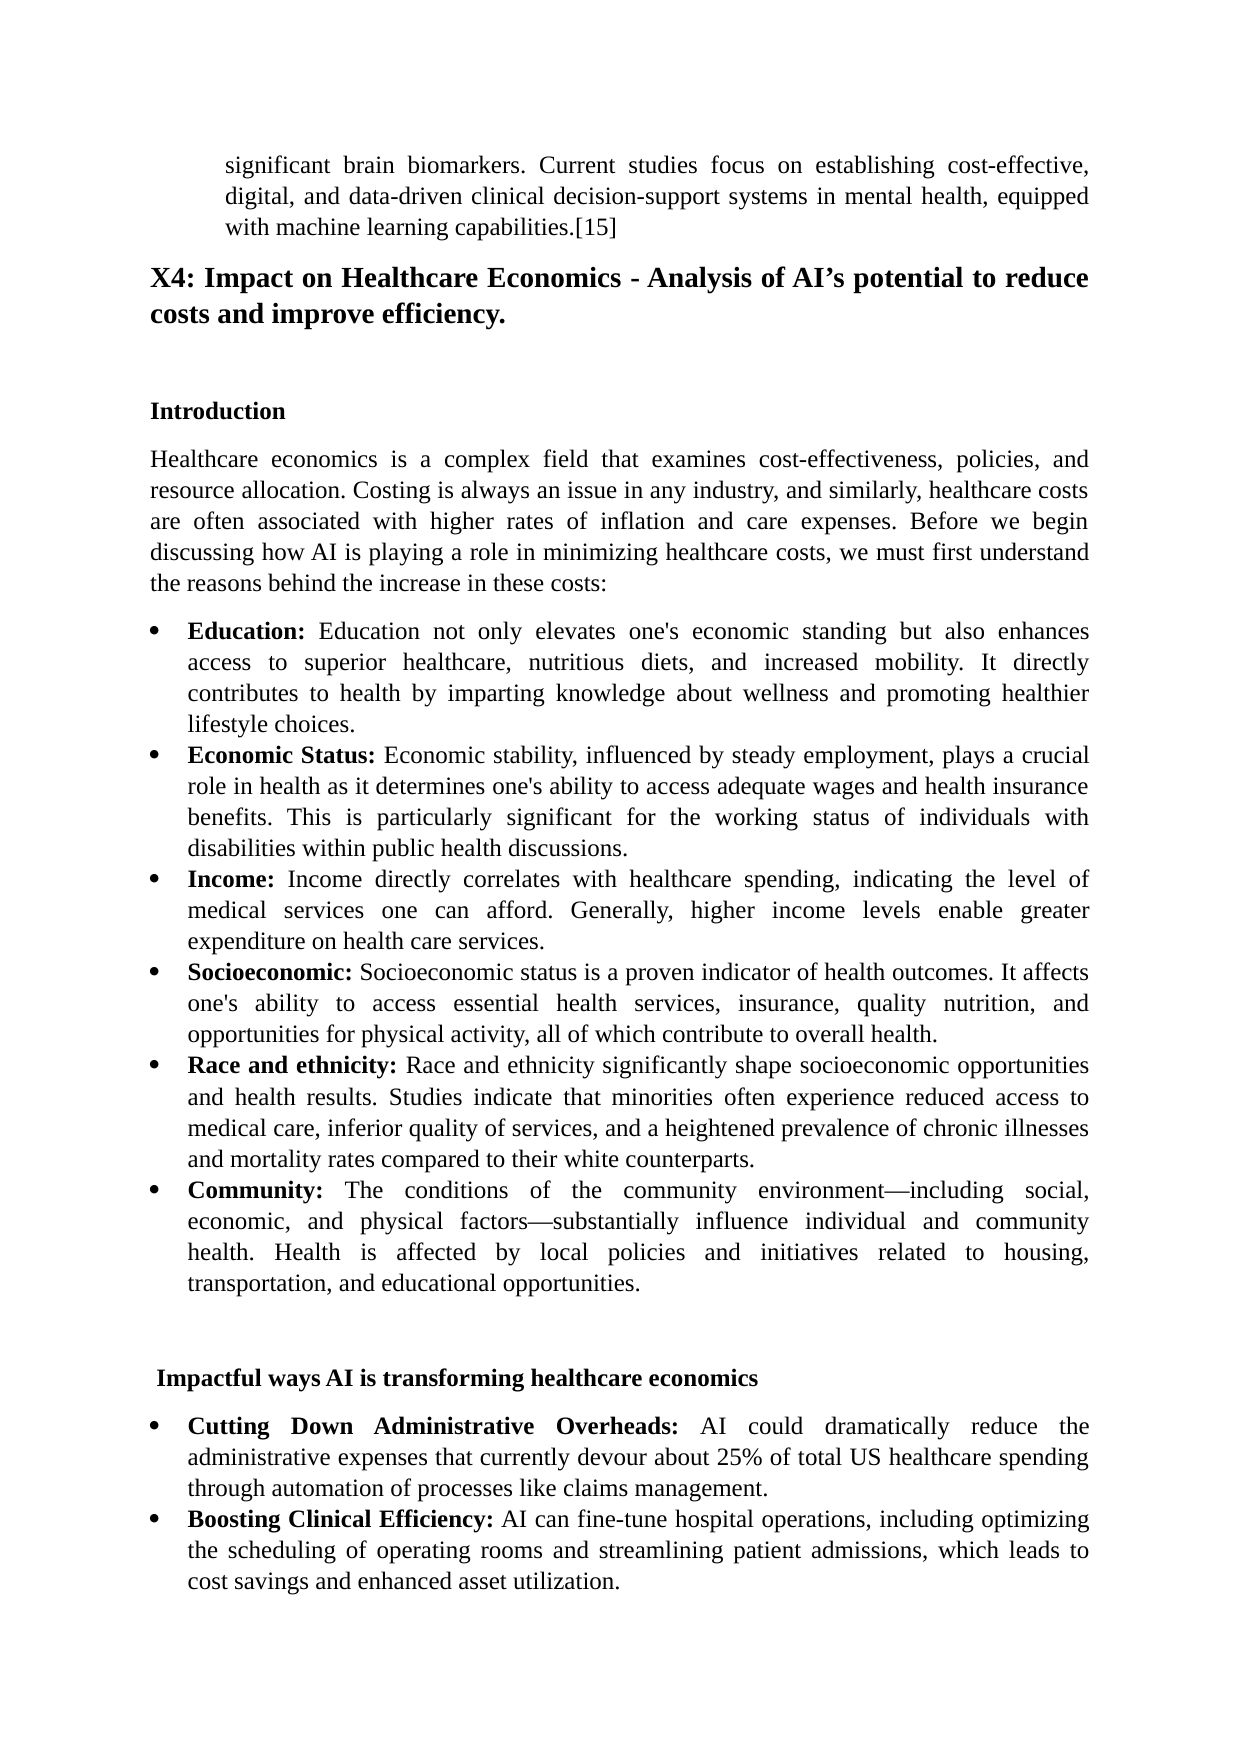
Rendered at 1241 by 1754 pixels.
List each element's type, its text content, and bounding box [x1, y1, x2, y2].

list Income: Income directly correlates with healthcare spending, indicating the level of medical services one can afford. Generally, higher income levels enable greater expenditure on health care services. [150, 1051, 1090, 1141]
list Socioeconomic: Socioeconomic status is a proven indicator of health outcomes. It affects one's ability to access essential health services, insurance, quality nutrition, and opportunities for physical activity, all of which contribute to overall health. [150, 1144, 1090, 1234]
text Introduction [150, 583, 1090, 611]
text Impactful ways AI is transforming healthcare economics [150, 1549, 1090, 1578]
list Race and ethnicity: Race and ethnicity significantly shape socioeconomic opportunities and health results. Studies indicate that minorities often experience reduced access to medical care, inferior quality of services, and a heightened prevalence of chronic illnesses and mortality rates compared to their white counterparts. [150, 1237, 1090, 1359]
list Community: The conditions of the community environment—including social, economic, and physical factors—substantially influence individual and community health. Health is affected by local policies and initiatives related to housing, transportation, and educational opportunities. [150, 1361, 1090, 1483]
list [187, 150, 1090, 241]
list Mental Health Research: Deep learning models are at the forefront of mental health research, improving clinical practices by analyzing the impacts of mental illnesses on the brain. These models outperform traditional machine learning tools in identifying significant brain biomarkers. Current studies focus on establishing cost-effective, digital, and data-driven clinical decision-support systems in mental health, equipped with machine learning capabilities.[15] [187, 243, 1090, 427]
text Healthcare economics is a complex field that examines cost-effectiveness, policies, and resource allocation. Costing is always an issue in any industry, and similarly, healthcare costs are often associated with higher rates of inflation and care expenses. Before we begin discussing how AI is playing a role in minimizing healthcare costs, we must first understand the reasons behind the increase in these costs: [150, 630, 1090, 783]
list Economic Status: Economic stability, influenced by steady employment, plays a crucial role in health as it determines one's ability to access adequate wages and health insurance benefits. This is particularly significant for the working status of individuals with disabilities within public health discussions. [150, 926, 1090, 1048]
text X4: Impact on Healthcare Economics - Analysis of AI’s potential to reduce costs and improve efficiency. [150, 446, 1090, 516]
list Education: Education not only elevates one's economic standing but also enhances access to superior healthcare, nutritious diets, and increased mobility. It directly contributes to health by imparting knowledge about wellness and promoting healthier lifestyle choices. [150, 802, 1090, 924]
